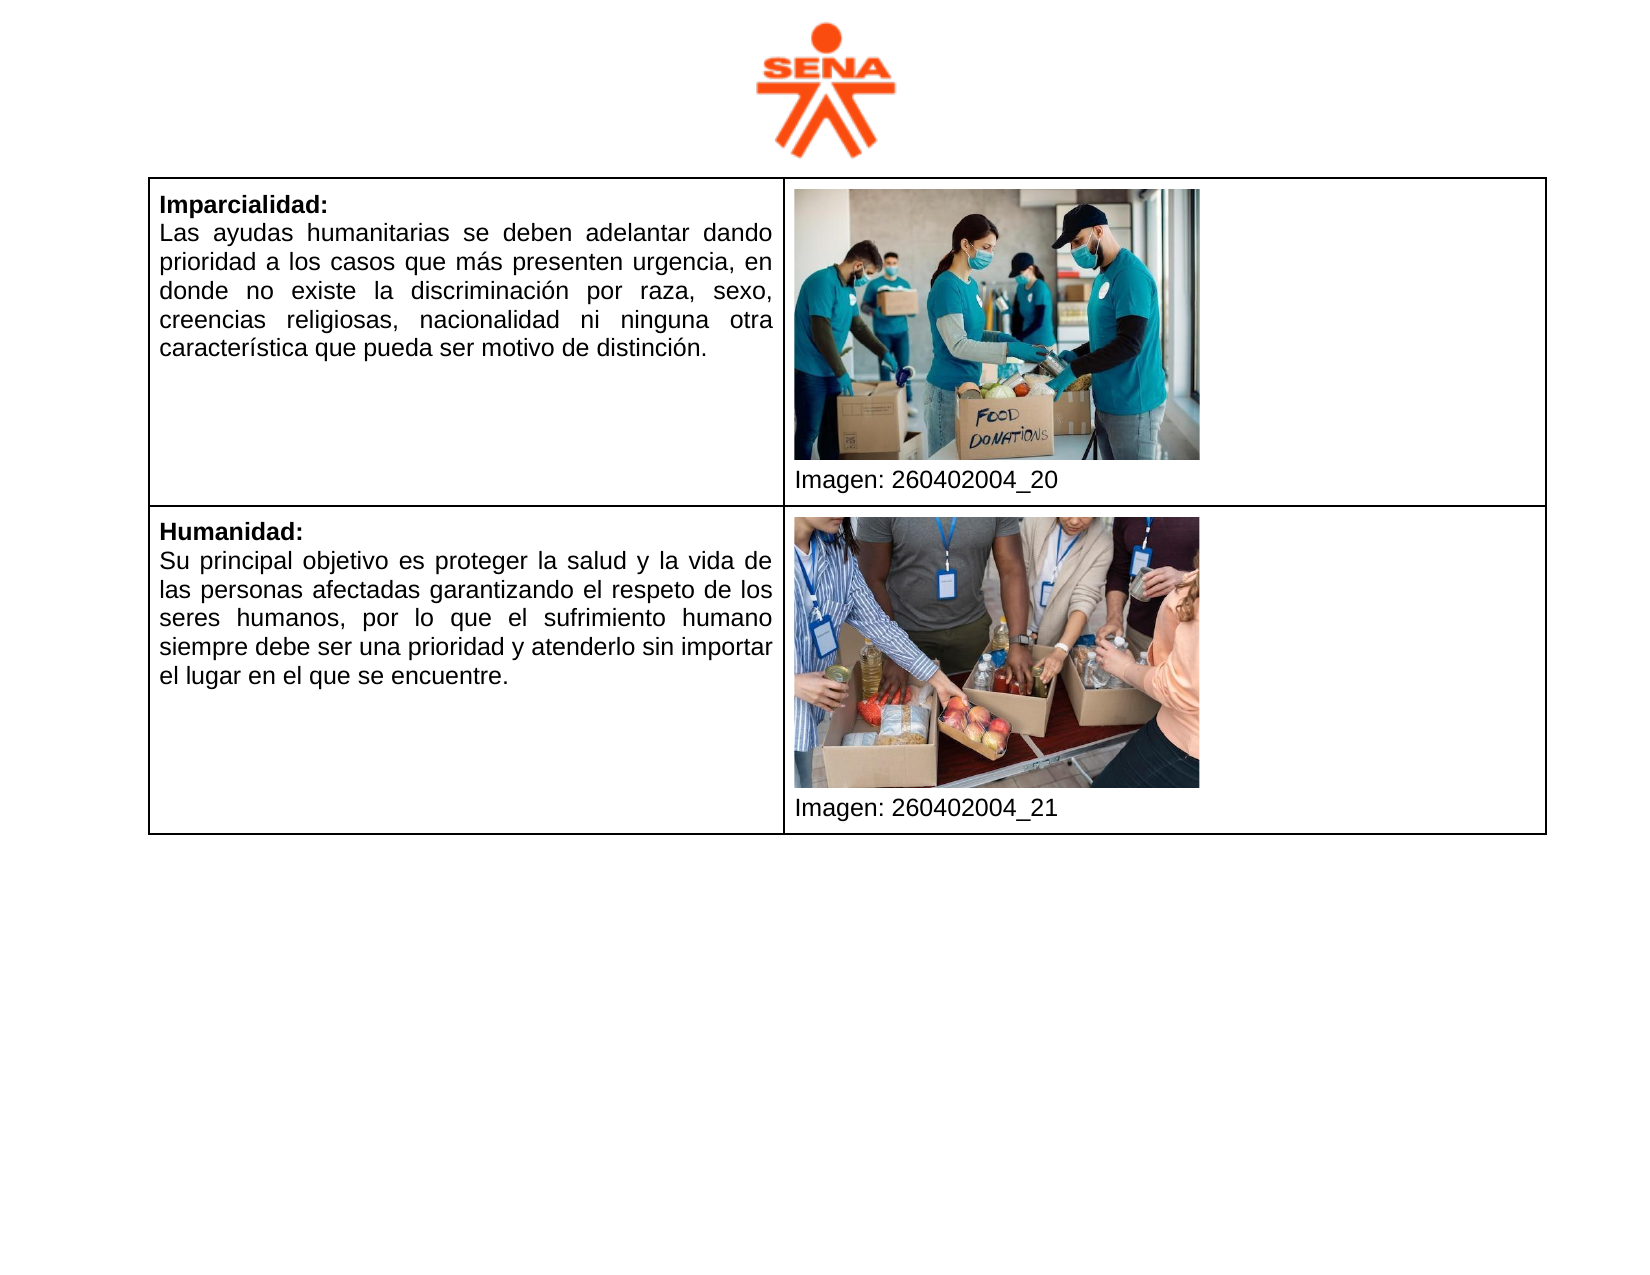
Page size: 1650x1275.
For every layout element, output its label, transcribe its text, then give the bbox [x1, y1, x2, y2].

table_cell Imagen: 260402004_21 [785, 507, 1545, 832]
table_cell Imagen: 260402004_20 [785, 179, 1545, 504]
table_cell Imparcialidad: Las ayudas humanitarias se deben adelantar dando prioridad a los casos que más presenten urgencia, en donde no existe la discriminación por raza, sexo, creencias religiosas, nacionalidad ni ninguna otra característica que pueda ser motivo de distinción. [150, 179, 783, 504]
table_cell Humanidad: Su principal objetivo es proteger la salud y la vida de las personas afectadas garantizando el respeto de los seres humanos, por lo que el sufrimiento humano siempre debe ser una prioridad y atenderlo sin importar el lugar en el que se encuentre. [150, 507, 783, 832]
picture [744, 13, 906, 166]
picture [794, 517, 1200, 788]
picture [794, 189, 1200, 460]
